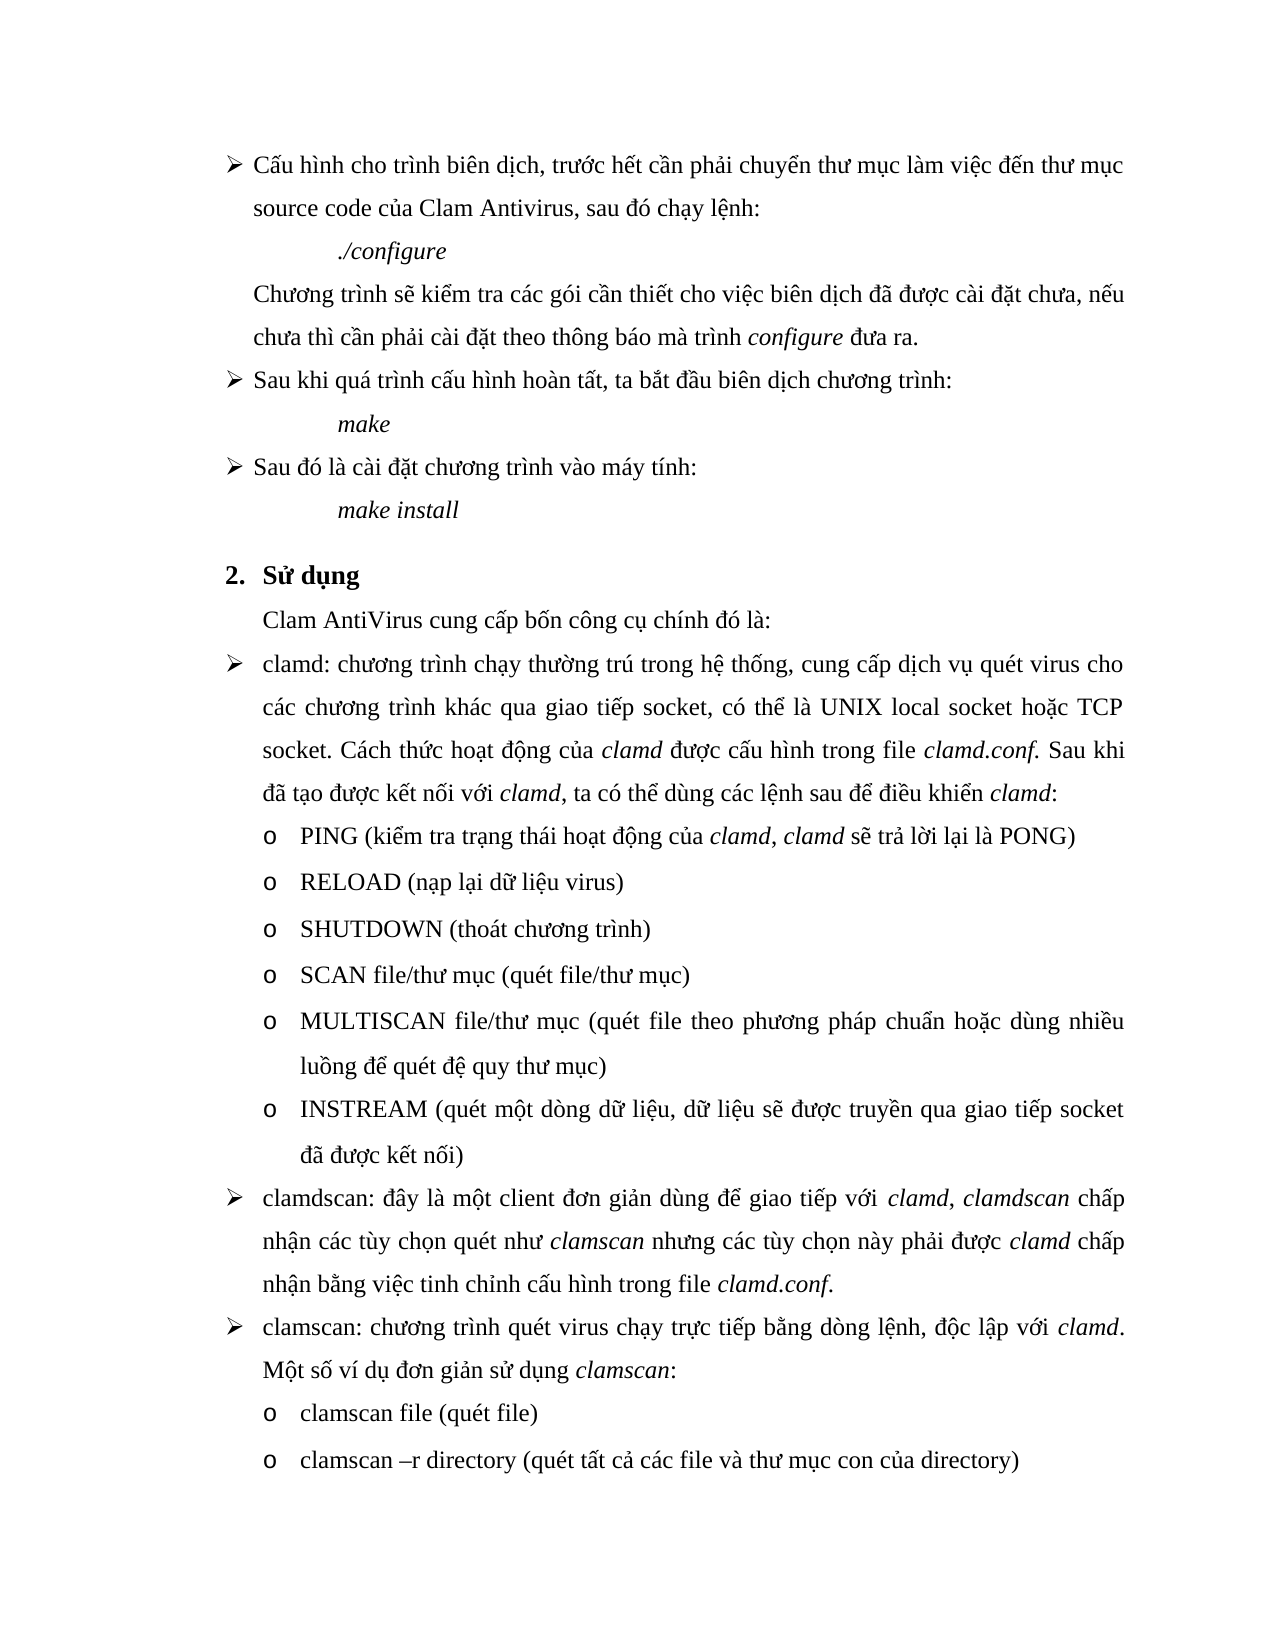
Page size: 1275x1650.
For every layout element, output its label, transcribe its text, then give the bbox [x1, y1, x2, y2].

text Clam AntiVirus cung cấp bốn công cụ chính đó là: [225, 606, 1125, 634]
list Sau khi quá trình cấu hình hoàn tất, ta bắt đầu biên dịch chương trình: [225, 366, 1125, 394]
list PING (kiểm tra trạng thái hoạt động của clamd, clamd sẽ trả lời lại là PONG) [262, 821, 1125, 852]
list INSTREAM (quét một dòng dữ liệu, dữ liệu sẽ được truyền qua giao tiếp socket đã được kết nối) [262, 1094, 1125, 1168]
list Cấu hình cho trình biên dịch, trước hết cần phải chuyển thư mục làm việc đến thư mục source code của Clam Antivirus, sau đó chạy lệnh: [225, 150, 1125, 222]
list clamscan –r directory (quét tất cả các file và thư mục con của directory) [262, 1445, 1125, 1476]
list Sau đó là cài đặt chương trình vào máy tính: [225, 452, 1125, 481]
list clamdscan: đây là một client đơn giản dùng để giao tiếp với clamd, clamdscan chấp nhận các tùy chọn quét như clamscan nhưng các tùy chọn này phải được clamd chấp nhận bằng việc tinh chỉnh cấu hình trong file clamd.conf. [225, 1183, 1125, 1298]
list Sử dụng [225, 559, 1125, 590]
list MULTISCAN file/thư mục (quét file theo phương pháp chuẩn hoặc dùng nhiều luồng để quét đệ quy thư mục) [262, 1006, 1125, 1080]
text make install [225, 495, 1125, 524]
text ./configure [225, 236, 1125, 265]
list clamd: chương trình chạy thường trú trong hệ thống, cung cấp dịch vụ quét virus cho các chương trình khác qua giao tiếp socket, có thể là UNIX local socket hoặc TCP socket. Cách thức hoạt động của clamd được cấu hình trong file clamd.conf. Sau khi đã tạo được kết nối với clamd, ta có thể dùng các lệnh sau để điều khiển clamd: [225, 649, 1125, 807]
list SCAN file/thư mục (quét file/thư mục) [262, 960, 1125, 991]
list clamscan: chương trình quét virus chạy trực tiếp bằng dòng lệnh, độc lập với clamd. Một số ví dụ đơn giản sử dụng clamscan: [225, 1312, 1125, 1384]
list RELOAD (nạp lại dữ liệu virus) [262, 867, 1125, 898]
list clamscan file (quét file) [262, 1398, 1125, 1429]
list SHUTDOWN (thoát chương trình) [262, 914, 1125, 944]
text make [225, 409, 1125, 437]
text Chương trình sẽ kiểm tra các gói cần thiết cho việc biên dịch đã được cài đặt chưa, nếu chưa thì cần phải cài đặt theo thông báo mà trình configure đưa ra. [225, 279, 1125, 351]
